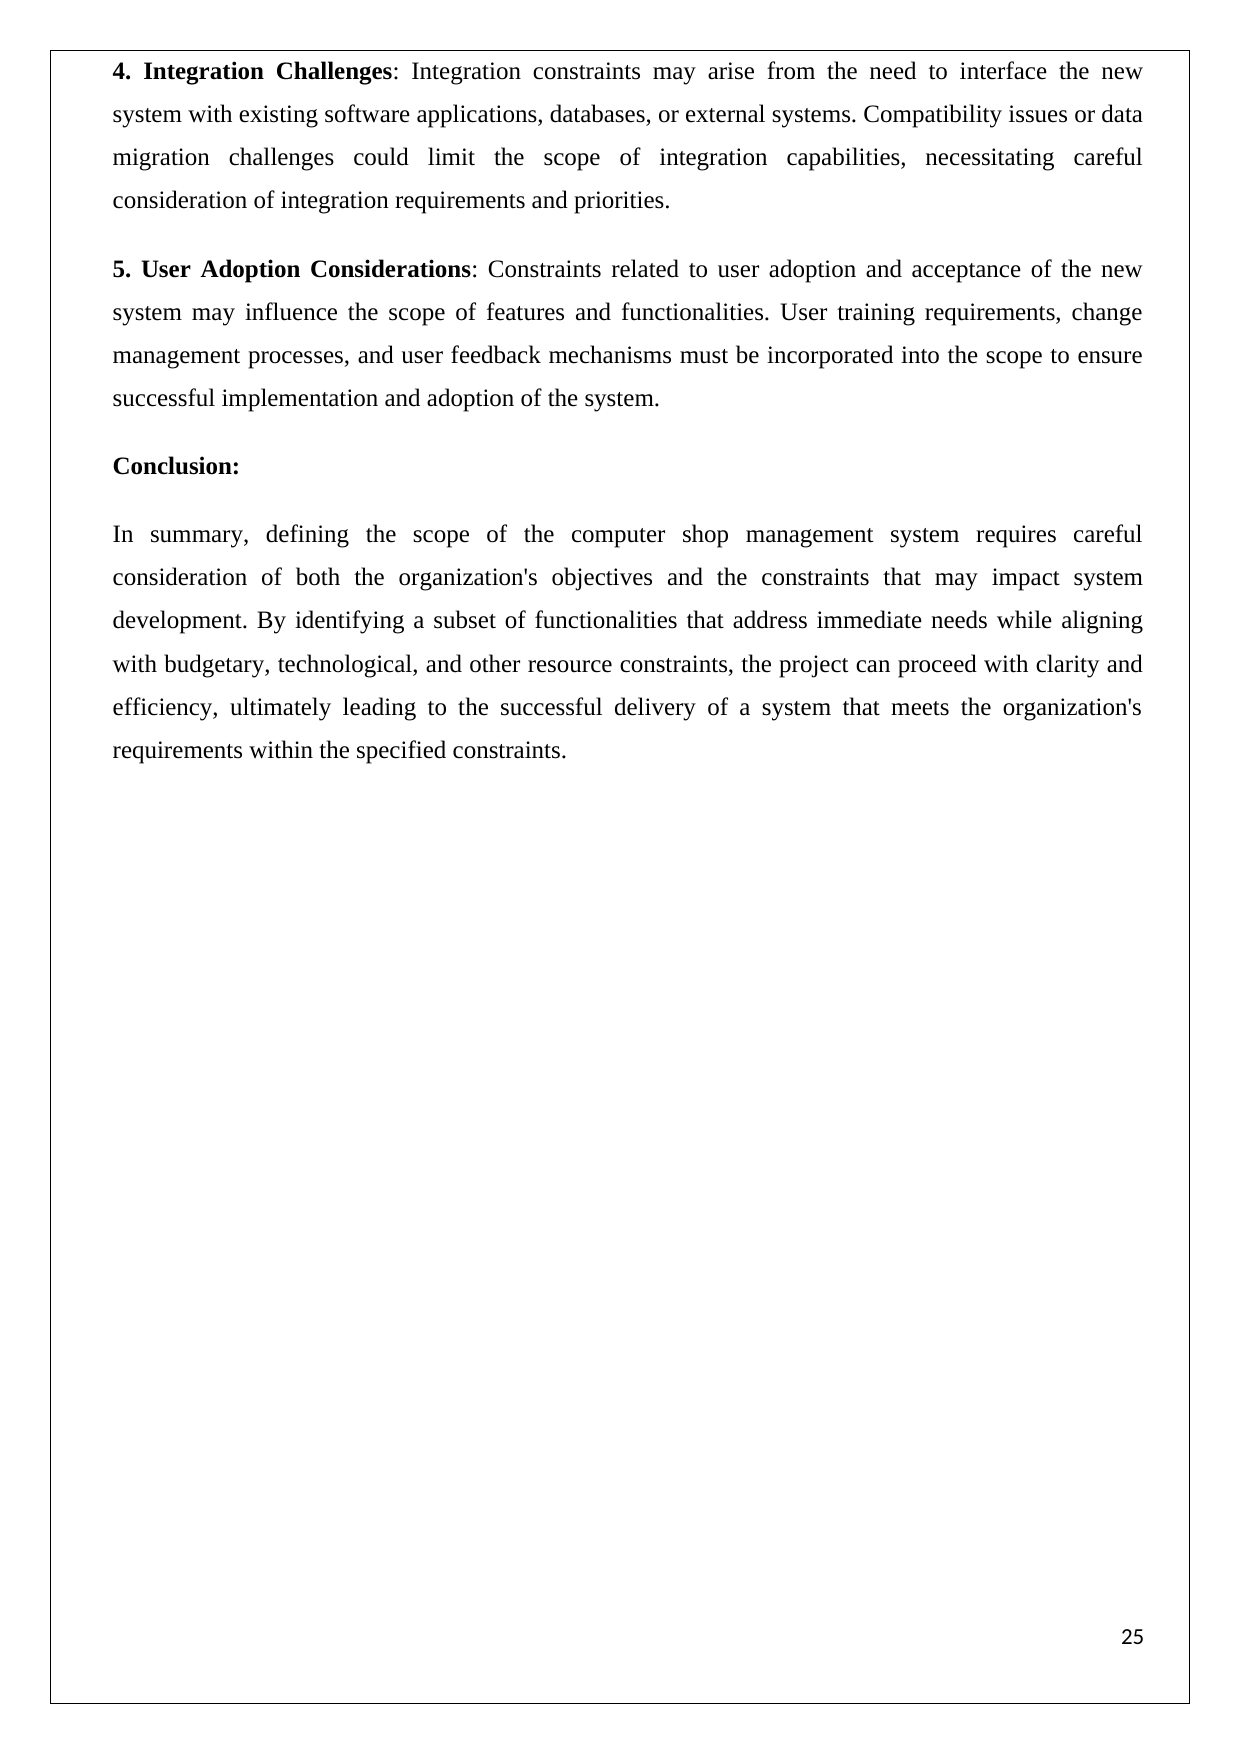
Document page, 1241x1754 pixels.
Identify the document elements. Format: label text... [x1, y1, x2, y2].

text 5. User Adoption Considerations: Constraints related to user adoption and acceptance of the new system may influence the scope of features and functionalities. User training requirements, change management processes, and user feedback mechanisms must be incorporated into the scope to ensure successful implementation and adoption of the system. [112, 254, 1144, 412]
text Conclusion: [112, 451, 1144, 480]
text In summary, defining the scope of the computer shop management system requires careful consideration of both the organization's objectives and the constraints that may impact system development. By identifying a subset of functionalities that address immediate needs while aligning with budgetary, technological, and other resource constraints, the project can proceed with clarity and efficiency, ultimately leading to the successful delivery of a system that meets the organization's requirements within the specified constraints. [112, 519, 1144, 764]
text 4. Integration Challenges: Integration constraints may arise from the need to interface the new system with existing software applications, databases, or external systems. Compatibility issues or data migration challenges could limit the scope of integration capabilities, necessitating careful consideration of integration requirements and priorities. [112, 56, 1144, 214]
